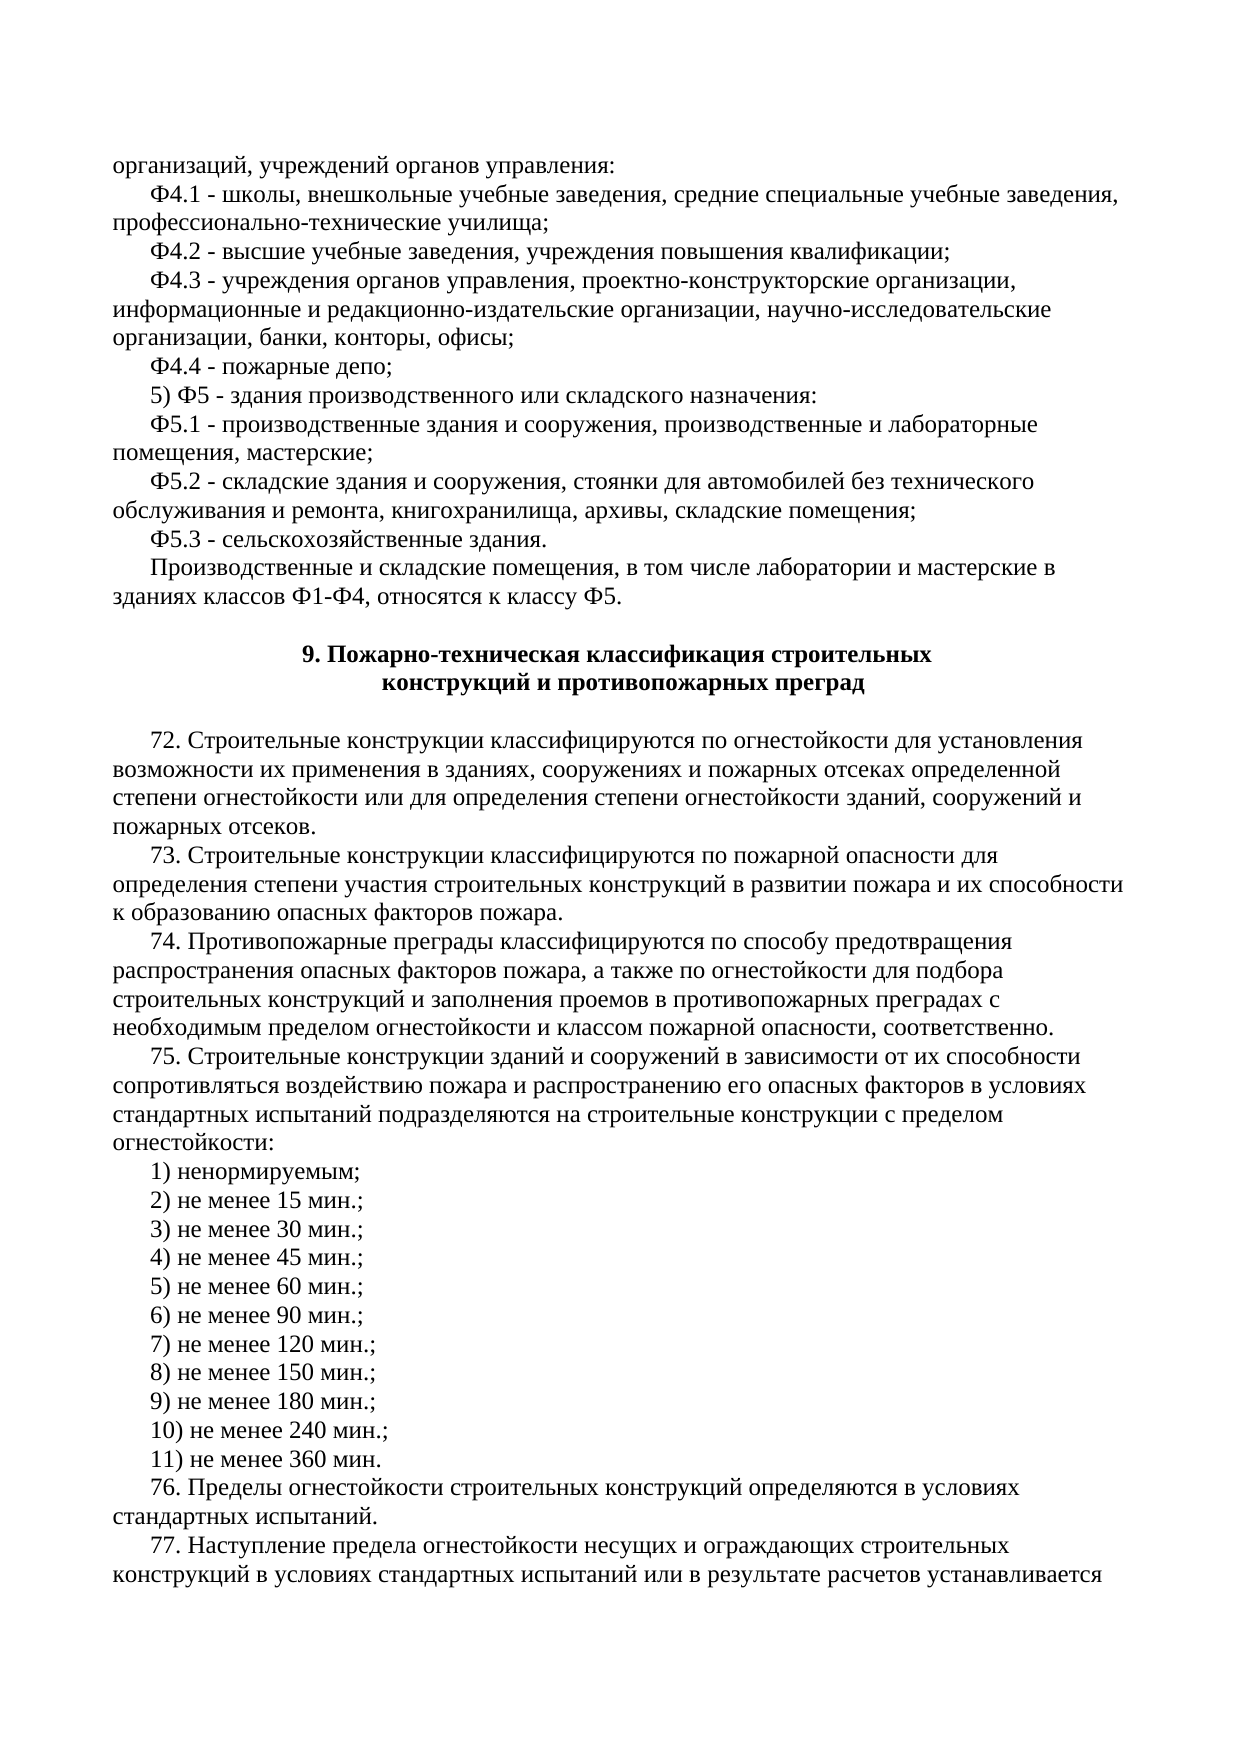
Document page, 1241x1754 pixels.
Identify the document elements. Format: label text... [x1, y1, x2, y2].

text 9. Пожарно-техническая классификация строительных конструкций и противопожарных преград [112, 639, 1128, 696]
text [112, 725, 1128, 1587]
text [112, 150, 1128, 610]
